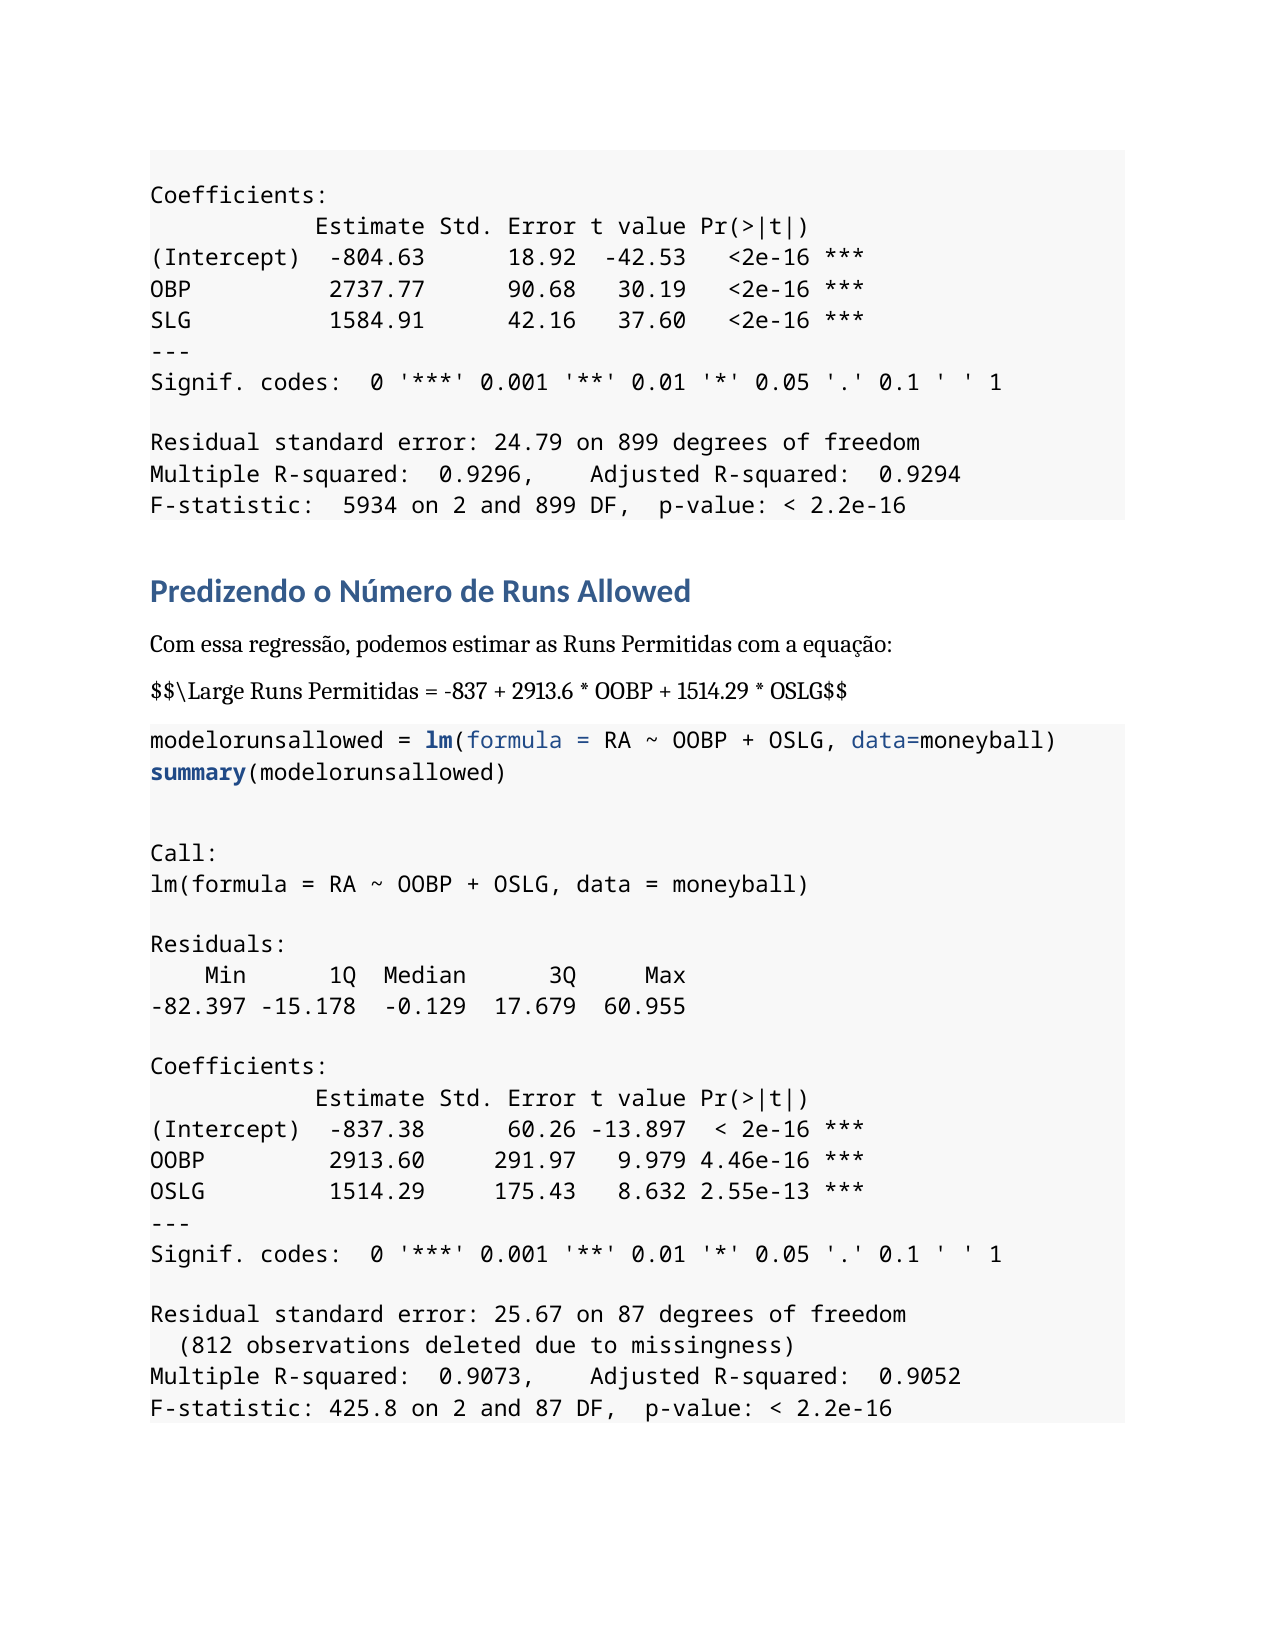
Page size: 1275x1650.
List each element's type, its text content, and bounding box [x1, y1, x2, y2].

text $$\Large Runs Permitidas = -837 + 2913.6 * OOBP + 1514.29 * OSLG$$ [150, 677, 1125, 706]
text Com essa regressão, podemos estimar as Runs Permitidas com a equação: [150, 629, 1125, 658]
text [150, 150, 1125, 520]
text modelorunsallowed = lm(formula = RA ~ OOBP + OSLG, data=moneyball) summary(modelorunsallowed) [150, 724, 1125, 787]
text Call: lm(formula = RA ~ OOBP + OSLG, data = moneyball) Residuals: Min 1Q Median 3Q Max -82.397 -15.178 -0.129 17.679 60.955 Coefficients: Estimate Std. Error t value Pr(>|t|) (Intercept) -837.38 60.26 -13.897 < 2e-16 *** OOBP 2913.60 291.97 9.979 4.46e-16 *** OSLG 1514.29 175.43 8.632 2.55e-13 *** --- Signif. codes: 0 '***' 0.001 '**' 0.01 '*' 0.05 '.' 0.1 ' ' 1 Residual standard error: 25.67 on 87 degrees of freedom (812 observations deleted due to missingness) Multiple R-squared: 0.9073, Adjusted R-squared: 0.9052 F-statistic: 425.8 on 2 and 87 DF, p-value: < 2.2e-16 [150, 808, 1125, 1423]
subtitle Predizendo o Número de Runs Allowed [150, 570, 1125, 611]
